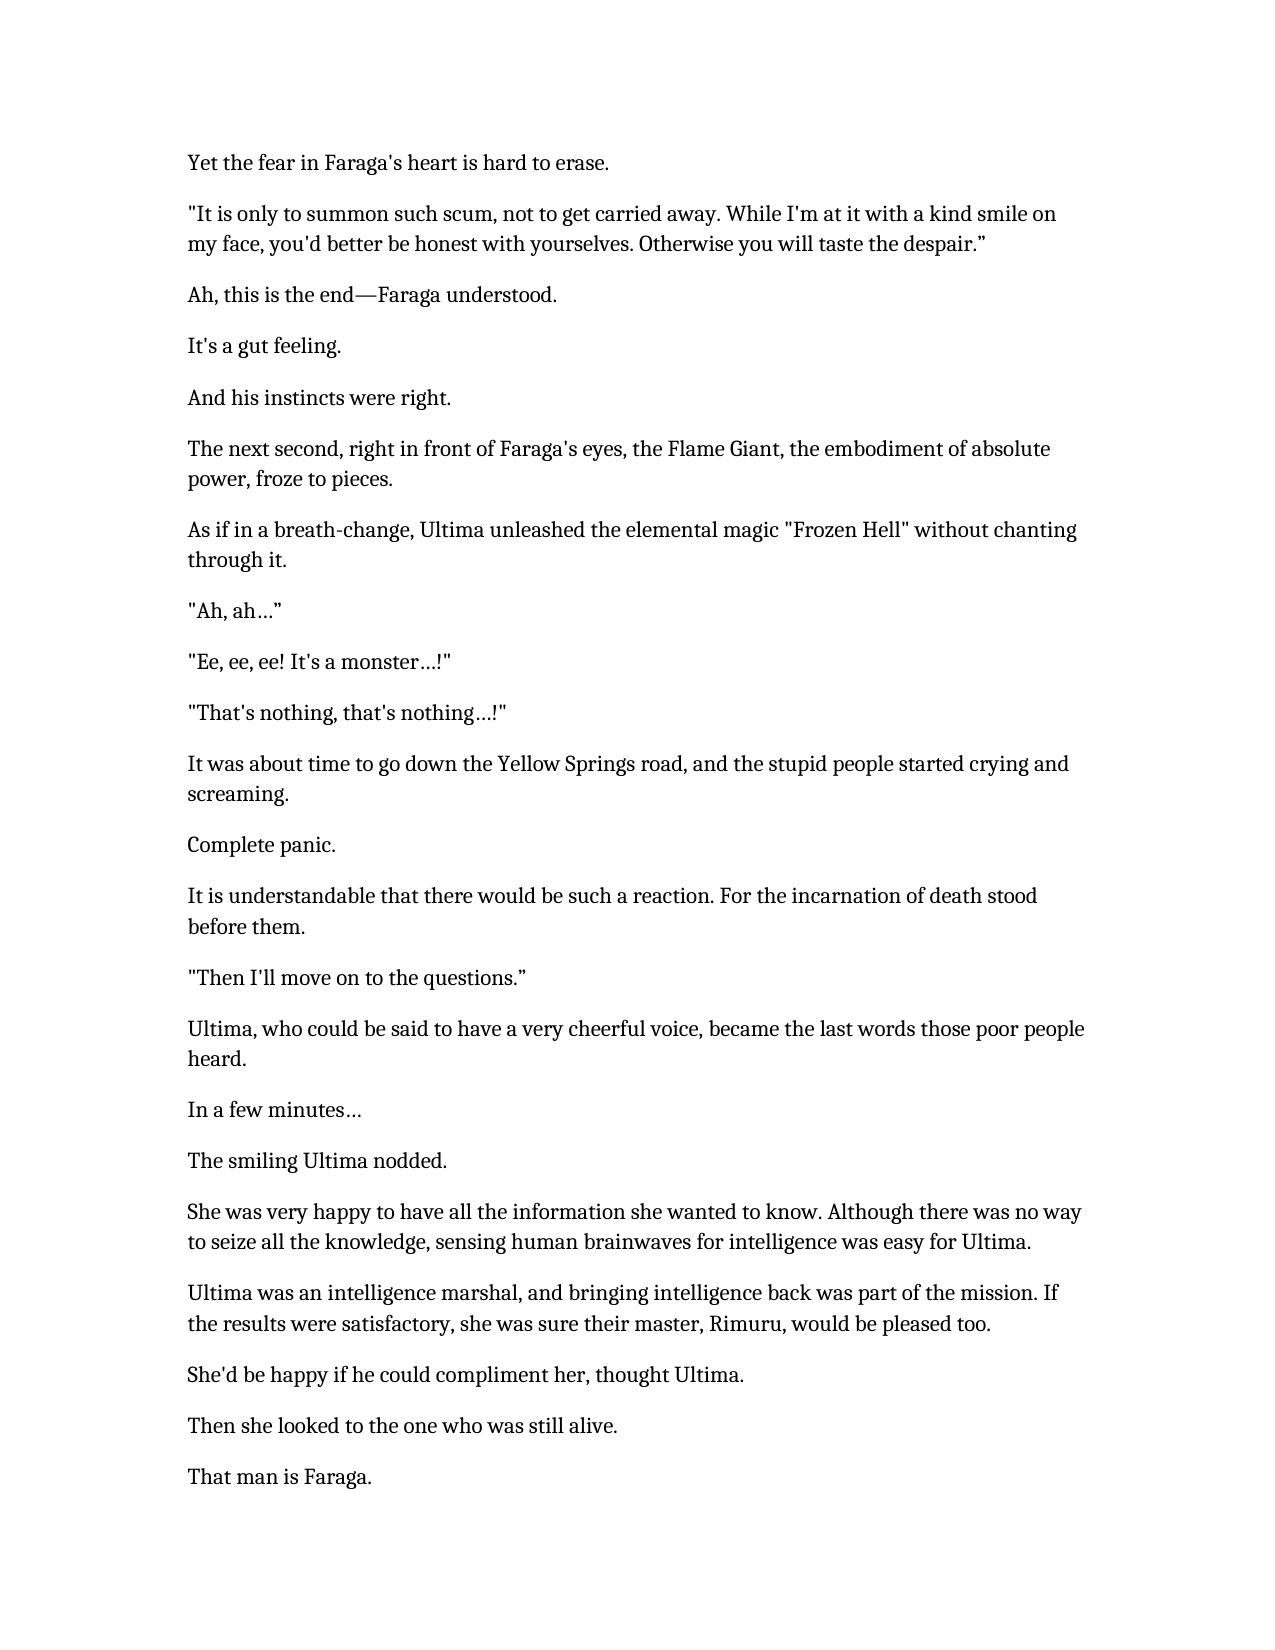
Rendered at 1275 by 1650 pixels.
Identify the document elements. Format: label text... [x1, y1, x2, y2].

text It's a gut feeling. [187, 333, 1087, 360]
text Then she looked to the one who was still alive. [187, 1412, 1087, 1439]
text In a few minutes… [187, 1097, 1087, 1123]
text As if in a breath-change, Ultima unleashed the elemental magic "Frozen Hell" without chanting through it. [187, 517, 1087, 573]
text "It is only to summon such scum, not to get carried away. While I'm at it with a kind smile on my face, you'd better be honest with yourselves. Otherwise you will taste the despair.” [187, 201, 1087, 258]
text Yet the fear in Faraga's heart is hard to erase. [187, 150, 1087, 176]
text The smiling Ultima nodded. [187, 1148, 1087, 1174]
text "That's nothing, that's nothing…!" [187, 700, 1087, 726]
text Ah, this is the end—Faraga understood. [187, 282, 1087, 309]
text Ultima, who could be said to have a very cheerful voice, became the last words those poor people heard. [187, 1016, 1087, 1072]
text The next second, right in front of Faraga's eyes, the Flame Giant, the embodiment of absolute power, froze to pieces. [187, 435, 1087, 492]
text It was about time to go down the Yellow Springs road, and the stupid people started crying and screaming. [187, 751, 1087, 808]
text That man is Faraga. [187, 1463, 1087, 1490]
text And his instincts were right. [187, 384, 1087, 411]
text She was very happy to have all the information she wanted to know. Although there was no way to seize all the knowledge, sensing human brainwaves for intelligence was easy for Ultima. [187, 1199, 1087, 1256]
text "Ee, ee, ee! It's a monster…!" [187, 649, 1087, 675]
text It is understandable that there would be such a reaction. For the incarnation of death stood before them. [187, 883, 1087, 940]
text "Ah, ah…” [187, 598, 1087, 624]
text She'd be happy if he could compliment her, thought Ultima. [187, 1361, 1087, 1388]
text Ultima was an intelligence marshal, and bringing intelligence back was part of the mission. If the results were satisfactory, she was sure their master, Rimuru, would be pleased too. [187, 1280, 1087, 1337]
text Complete panic. [187, 832, 1087, 859]
text "Then I'll move on to the questions.” [187, 964, 1087, 991]
